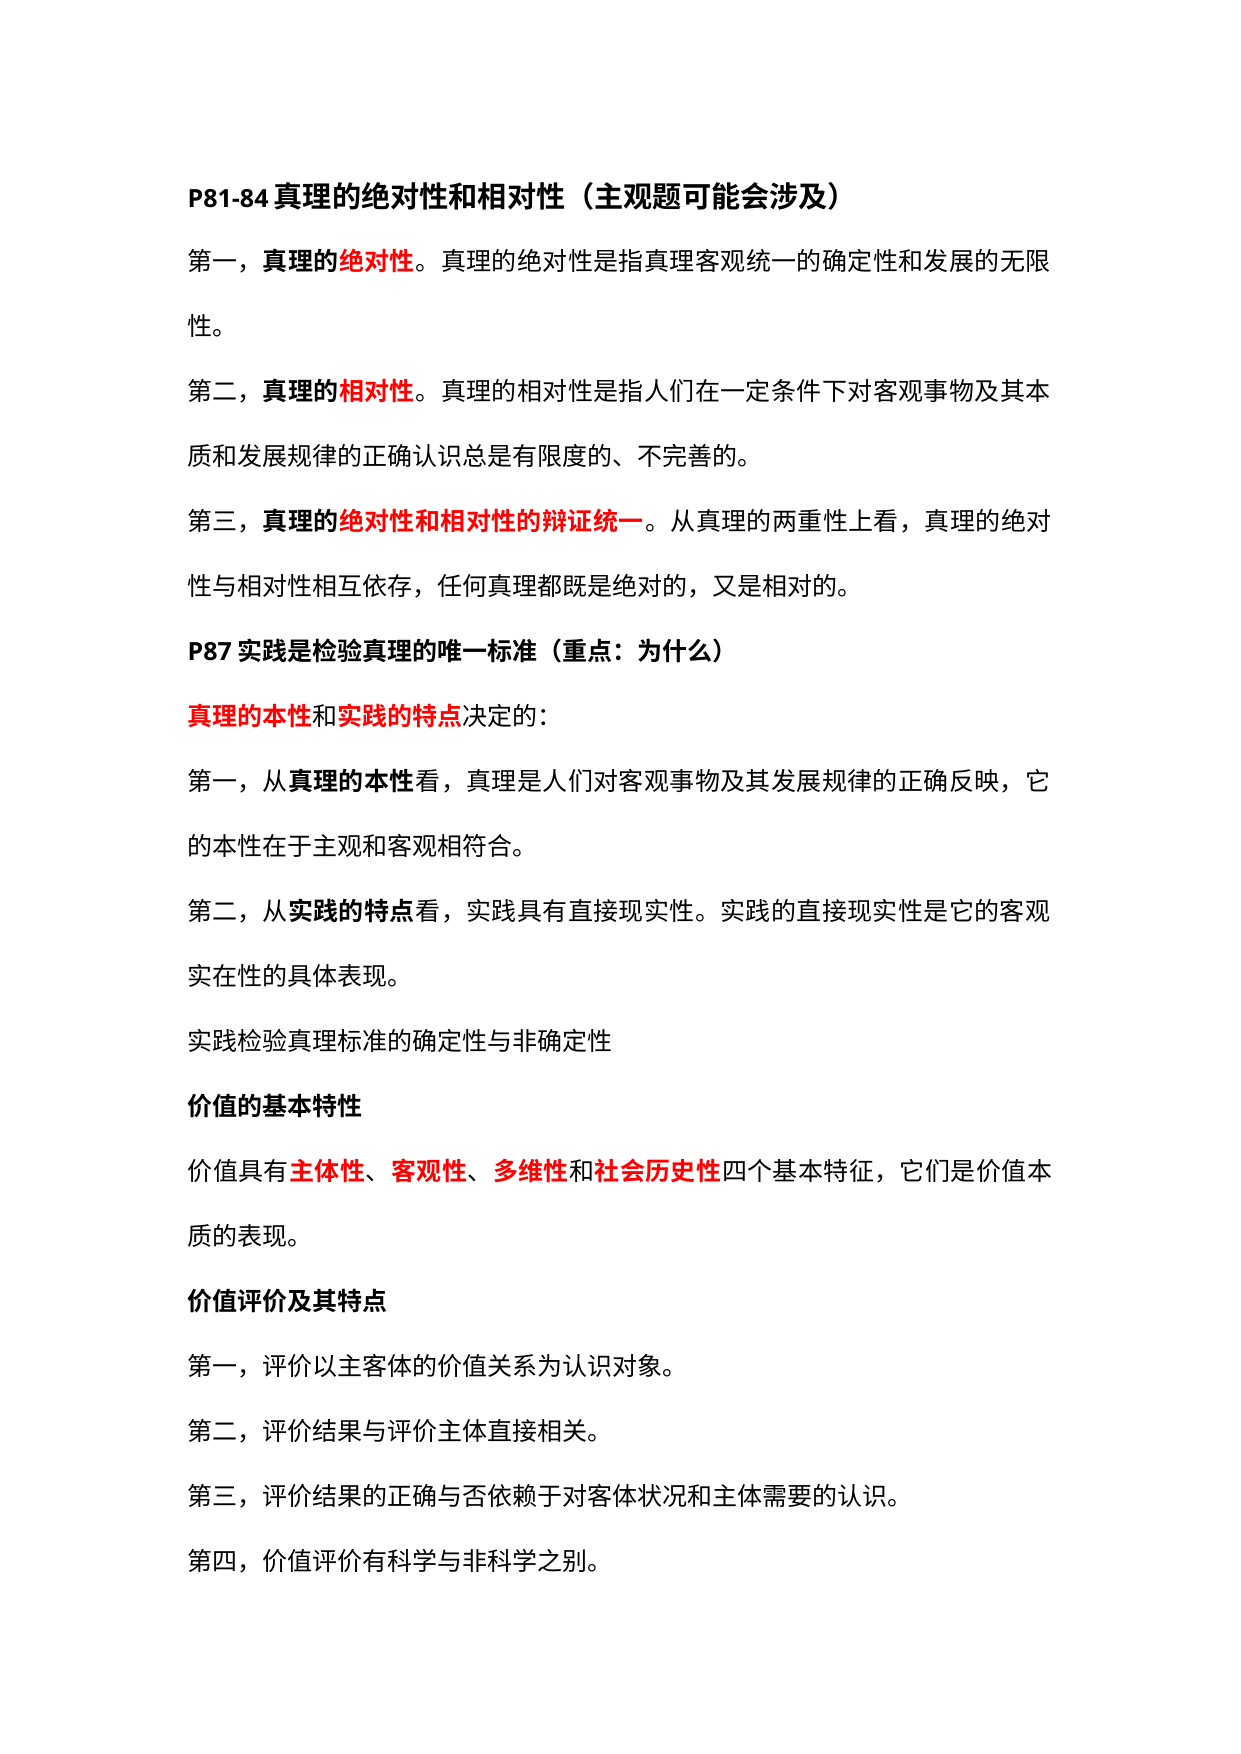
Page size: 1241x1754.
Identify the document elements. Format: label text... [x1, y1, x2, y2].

text 实践检验真理标准的确定性与非确定性 [187, 1007, 1053, 1072]
list 评价结果的正确与否依赖于对客体状况和主体需要的认识。 [187, 1462, 1053, 1527]
text 价值评价及其特点 [187, 1267, 1053, 1332]
text P81-84真理的绝对性和相对性（主观题可能会涉及） [187, 162, 1053, 227]
text P87实践是检验真理的唯一标准（重点：为什么） [187, 617, 1053, 682]
list 从实践的特点看，实践具有直接现实性。实践的直接现实性是它的客观实在性的具体表现。 [187, 877, 1053, 1007]
list 真理的相对性。真理的相对性是指人们在一定条件下对客观事物及其本质和发展规律的正确认识总是有限度的、不完善的。 [187, 357, 1053, 487]
list 真理的绝对性。真理的绝对性是指真理客观统一的确定性和发展的无限性。 [187, 227, 1053, 357]
text 价值具有主体性、客观性、多维性和社会历史性四个基本特征，它们是价值本质的表现。 [187, 1137, 1053, 1267]
list 价值评价有科学与非科学之别。 [187, 1527, 1053, 1592]
list 从真理的本性看，真理是人们对客观事物及其发展规律的正确反映，它的本性在于主观和客观相符合。 [187, 747, 1053, 877]
text 价值的基本特性 [187, 1072, 1053, 1137]
list 真理的绝对性和相对性的辩证统一。从真理的两重性上看，真理的绝对性与相对性相互依存，任何真理都既是绝对的，又是相对的。 [187, 487, 1053, 617]
text 真理的本性和实践的特点决定的： [187, 682, 1053, 747]
list 评价结果与评价主体直接相关。 [187, 1397, 1053, 1462]
list 评价以主客体的价值关系为认识对象。 [187, 1332, 1053, 1397]
